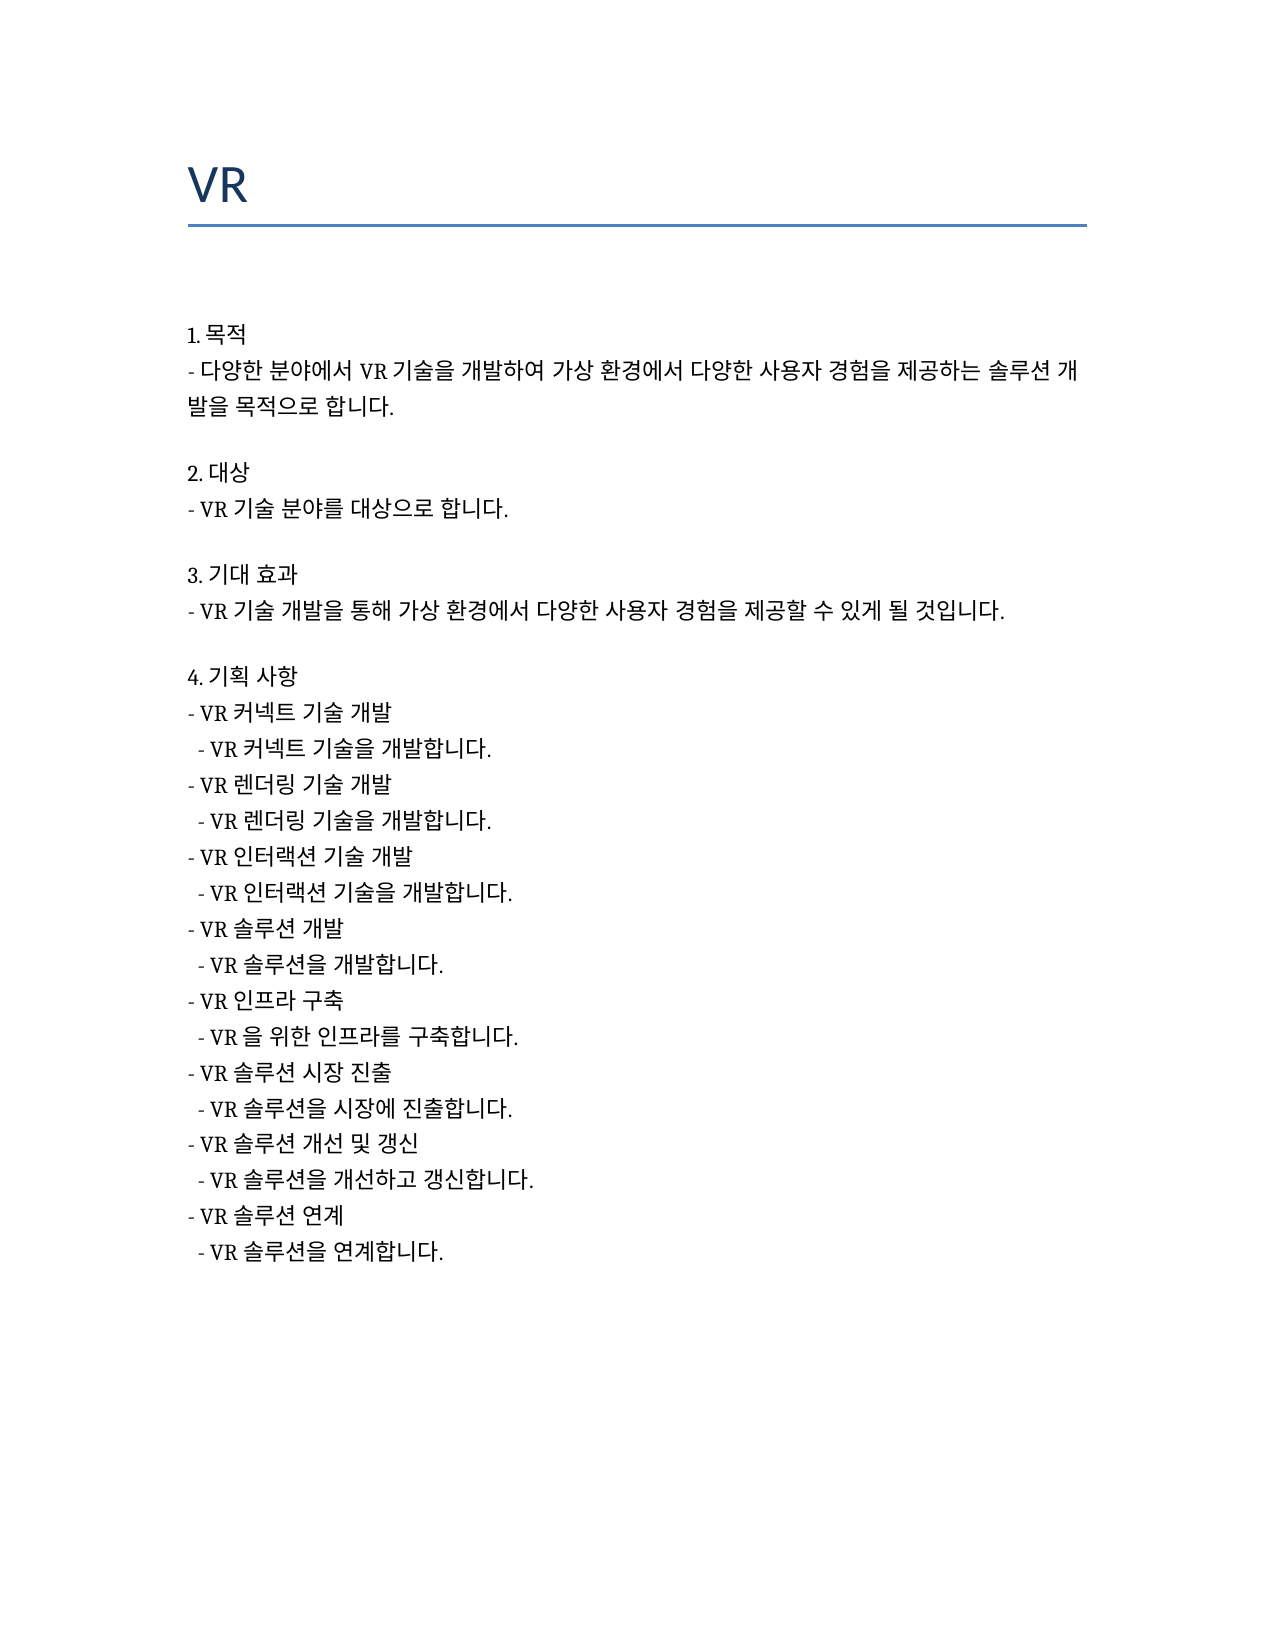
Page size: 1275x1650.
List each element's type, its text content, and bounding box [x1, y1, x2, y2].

text 1. 목적 - 다양한 분야에서 VR 기술을 개발하여 가상 환경에서 다양한 사용자 경험을 제공하는 솔루션 개발을 목적으로 합니다. 2. 대상 - VR 기술 분야를 대상으로 합니다. 3. 기대 효과 - VR 기술 개발을 통해 가상 환경에서 다양한 사용자 경험을 제공할 수 있게 될 것입니다. 4. 기획 사항 - VR 커넥트 기술 개발 - VR 커넥트 기술을 개발합니다. - VR 렌더링 기술 개발 - VR 렌더링 기술을 개발합니다. - VR 인터랙션 기술 개발 - VR 인터랙션 기술을 개발합니다. - VR 솔루션 개발 - VR 솔루션을 개발합니다. - VR 인프라 구축 - VR을 위한 인프라를 구축합니다. - VR 솔루션 시장 진출 - VR 솔루션을 시장에 진출합니다. - VR 솔루션 개선 및 갱신 - VR 솔루션을 개선하고 갱신합니다. - VR 솔루션 연계 - VR 솔루션을 연계합니다. [187, 258, 1087, 1267]
title VR [187, 150, 1087, 227]
